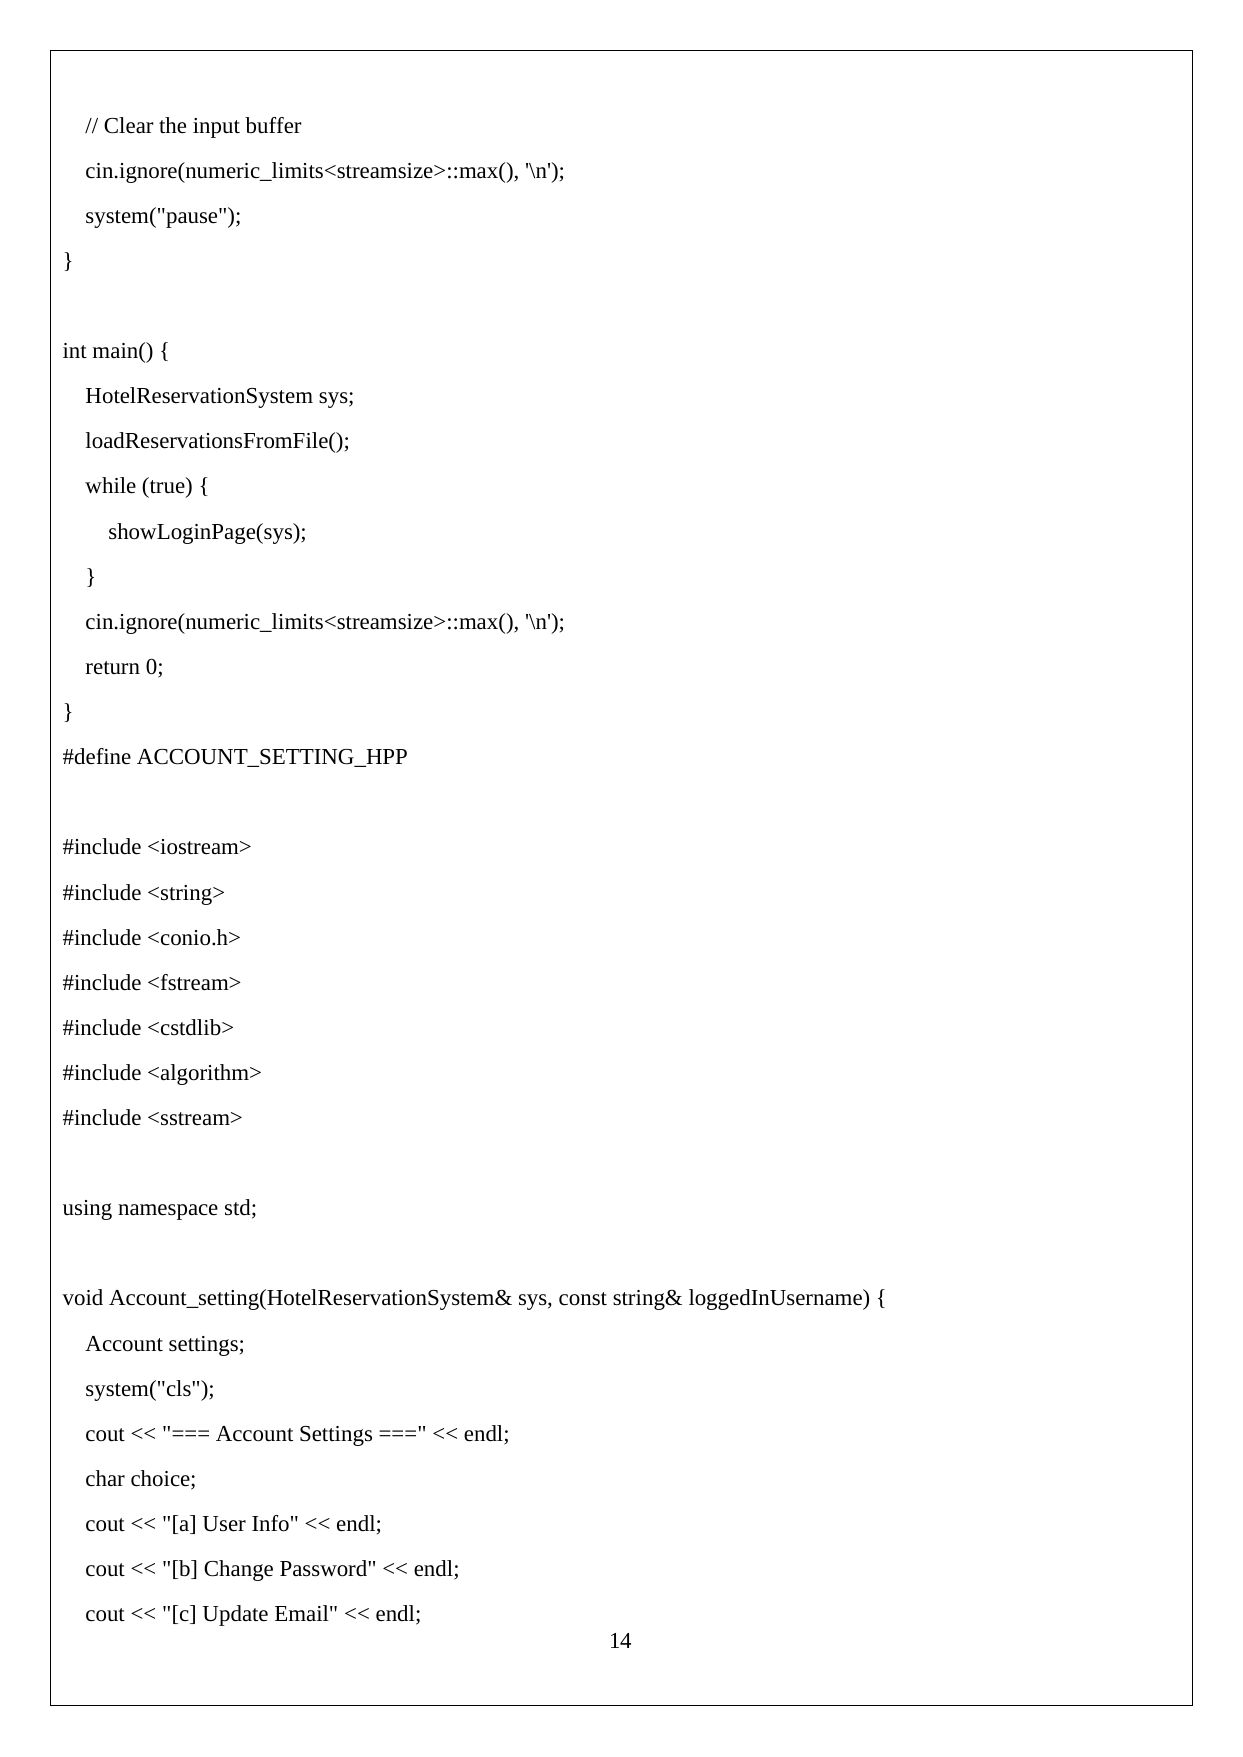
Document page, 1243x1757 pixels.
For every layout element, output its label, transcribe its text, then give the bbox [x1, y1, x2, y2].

text cout << "=== Account Settings ===" << endl; [62, 1420, 1095, 1446]
text Account settings; [62, 1329, 1095, 1356]
text #include <algorithm> [62, 1059, 1095, 1085]
text cout << "[b] Change Password" << endl; [62, 1555, 1095, 1581]
text } [62, 698, 1095, 724]
text while (true) { [62, 473, 1095, 499]
text cout << "[c] Update Email" << endl; [62, 1600, 1095, 1627]
text using namespace std; [62, 1194, 1095, 1221]
text #include <conio.h> [62, 924, 1095, 950]
text #include <iostream> [62, 833, 1095, 860]
text cin.ignore(numeric_limits<streamsize>::max(), '\n'); [62, 608, 1095, 634]
text HotelReservationSystem sys; [62, 382, 1095, 409]
text showLoginPage(sys); [62, 518, 1095, 544]
text cout << "[a] User Info" << endl; [62, 1510, 1095, 1536]
text return 0; [62, 653, 1095, 679]
text } [62, 247, 1095, 273]
text } [62, 563, 1095, 589]
text loadReservationsFromFile(); [62, 427, 1095, 454]
text #include <string> [62, 878, 1095, 905]
text #define ACCOUNT_SETTING_HPP [62, 743, 1095, 769]
text system("pause"); [62, 202, 1095, 228]
text #include <cstdlib> [62, 1014, 1095, 1040]
text int main() { [62, 337, 1095, 364]
text cin.ignore(numeric_limits<streamsize>::max(), '\n'); [62, 157, 1095, 183]
text char choice; [62, 1465, 1095, 1491]
text #include <fstream> [62, 969, 1095, 995]
text void Account_setting(HotelReservationSystem& sys, const string& loggedInUsername) { [62, 1284, 1095, 1311]
text // Clear the input buffer [62, 112, 1095, 138]
text #include <sstream> [62, 1104, 1095, 1130]
text system("cls"); [62, 1375, 1095, 1401]
